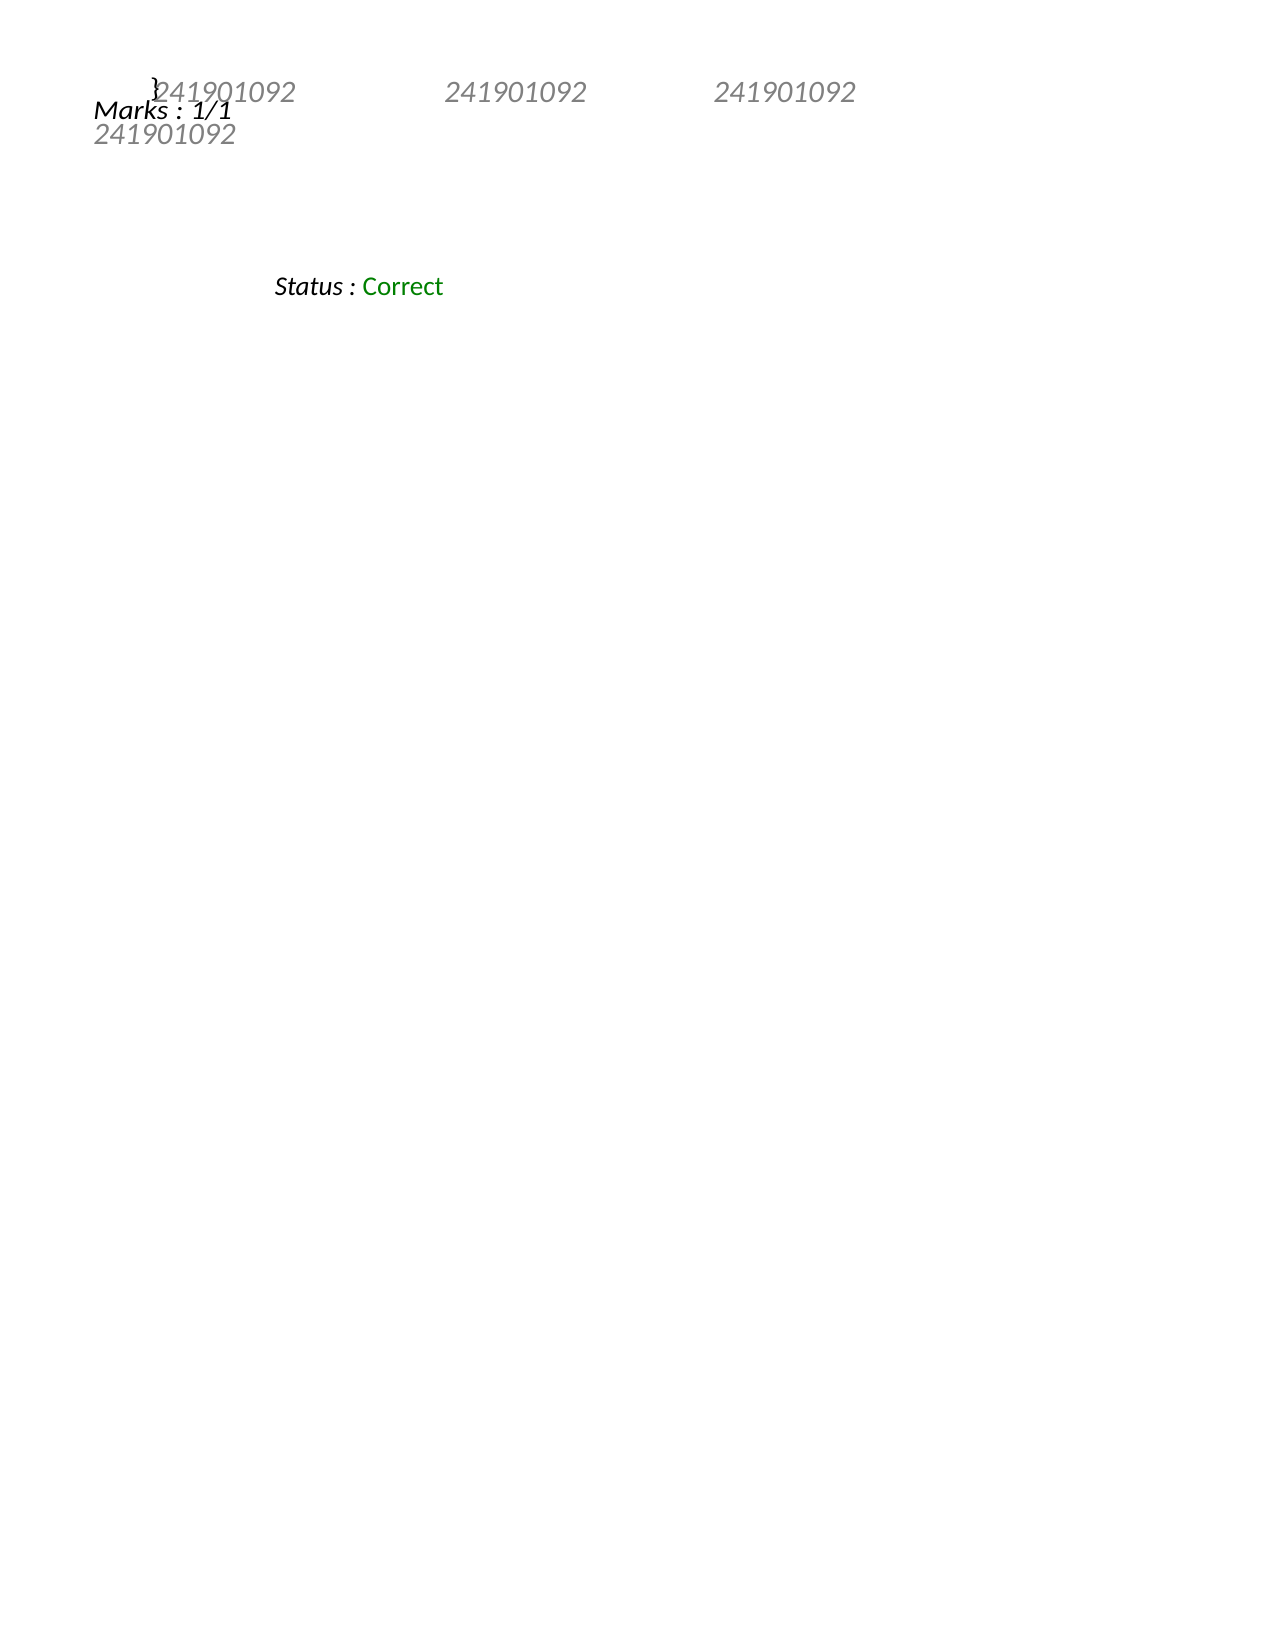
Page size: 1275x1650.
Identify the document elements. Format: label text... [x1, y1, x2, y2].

subtitle Status : Correct [93, 72, 1125, 486]
